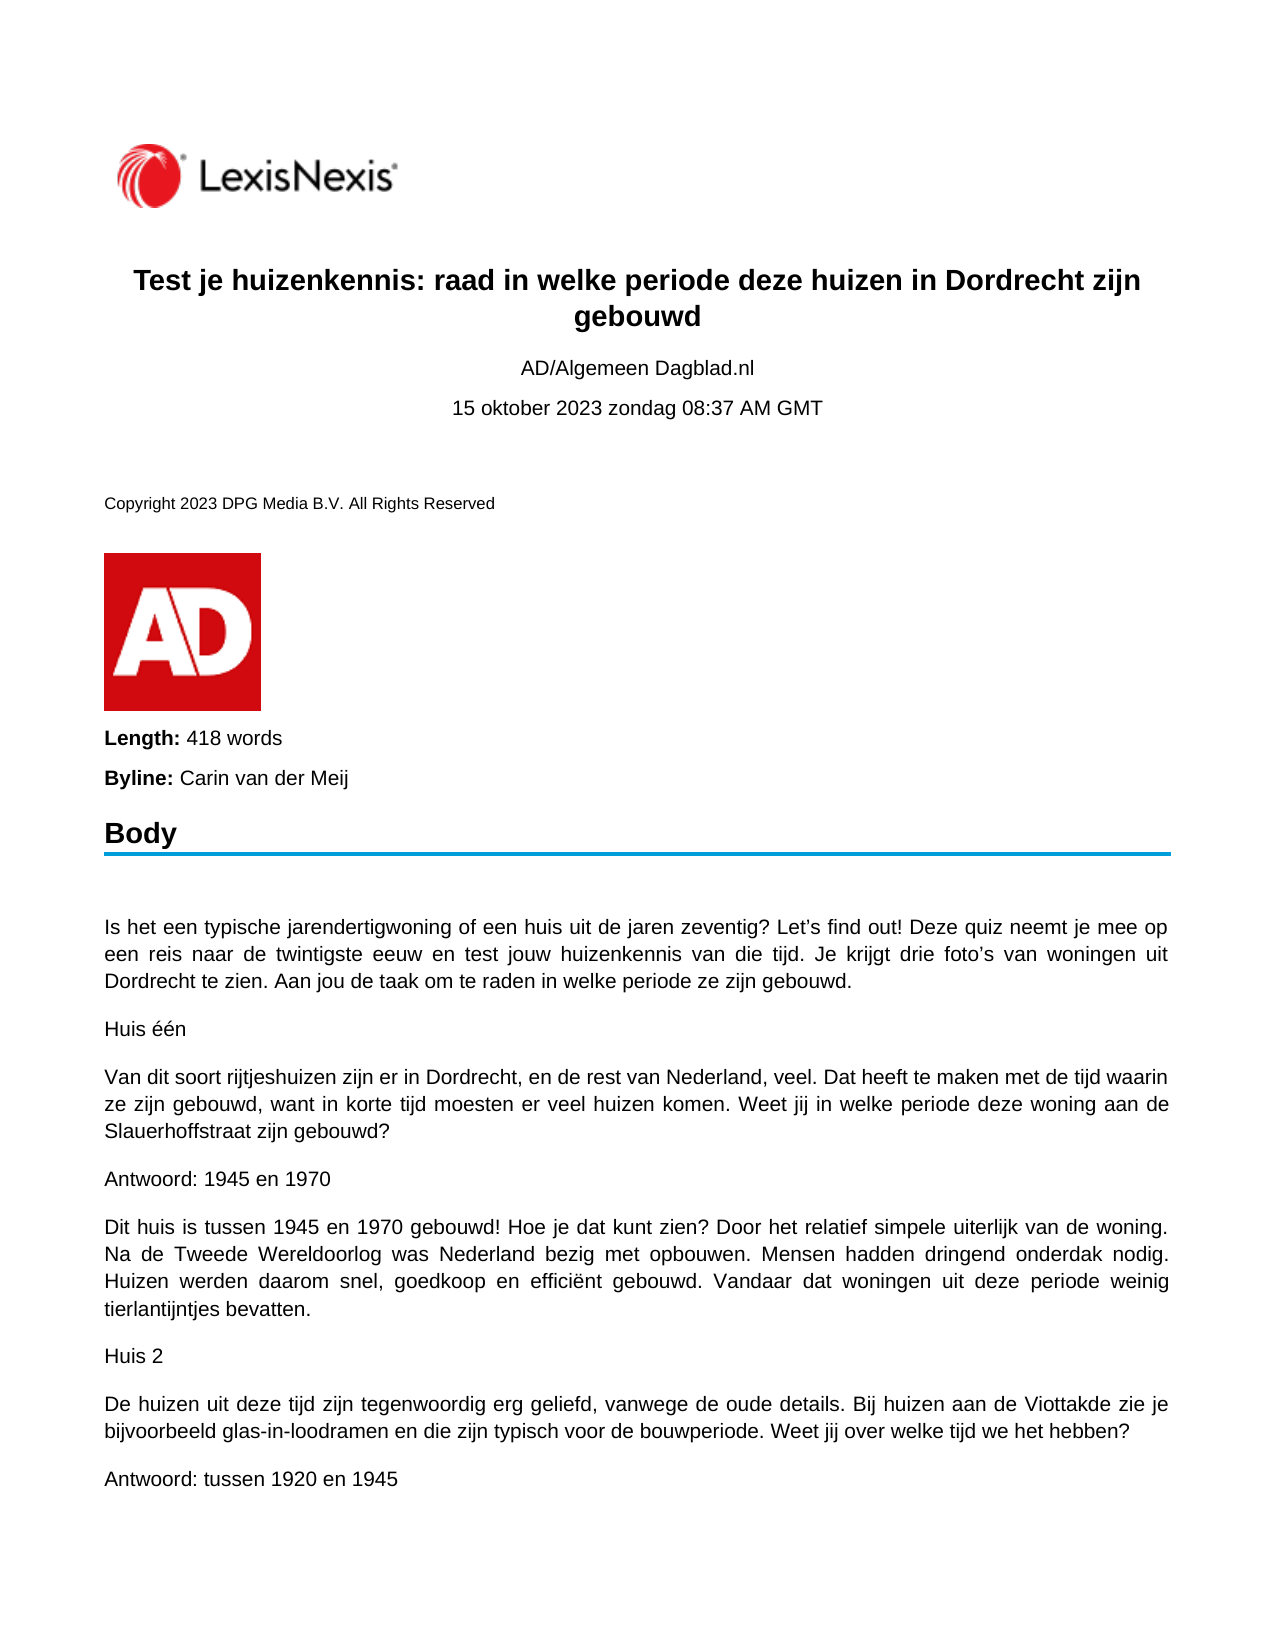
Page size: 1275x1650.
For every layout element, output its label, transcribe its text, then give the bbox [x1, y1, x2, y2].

text 15 oktober 2023 zondag 08:37 AM GMT [104, 393, 1171, 420]
subtitle Test je huizenkennis: raad in welke periode deze huizen in Dordrecht zijn gebouwd [104, 261, 1171, 332]
text Is het een typische jarendertigwoning of een huis uit de jaren zeventig? Let’s find out! Deze quiz neemt je mee op een reis naar de twintigste eeuw en test jouw huizenkennis van die tijd. Je krijgt drie foto’s van woningen uit Dordrecht te zien. Aan jou de taak om te raden in welke periode ze zijn gebouwd. [104, 912, 1171, 993]
text Van dit soort rijtjeshuizen zijn er in Dordrecht, en de rest van Nederland, veel. Dat heeft te maken met de tijd waarin ze zijn gebouwd, want in korte tijd moesten er veel huizen komen. Weet jij in welke periode deze woning aan de Slauerhoffstraat zijn gebouwd? [104, 1062, 1171, 1143]
text Body [104, 814, 1171, 850]
text Antwoord: 1945 en 1970 [104, 1164, 1171, 1191]
text Copyright 2023 DPG Media B.V. All Rights Reserved [104, 461, 1171, 513]
text Antwoord: tussen 1920 en 1945 [104, 1464, 1171, 1491]
text AD/Algemeen Dagblad.nl [104, 353, 1171, 380]
text Byline: Carin van der Meij [104, 762, 1171, 789]
text Dit huis is tussen 1945 en 1970 gebouwd! Hoe je dat kunt zien? Door het relatief simpele uiterlijk van de woning. Na de Tweede Wereldoorlog was Nederland bezig met opbouwen. Mensen hadden dringend onderdak nodig. Huizen werden daarom snel, goedkoop en efficiënt gebouwd. Vandaar dat woningen uit deze periode weinig tierlantijntjes bevatten. [104, 1212, 1171, 1320]
text De huizen uit deze tijd zijn tegenwoordig erg geliefd, vanwege de oude details. Bij huizen aan de Viottakde zie je bijvoorbeeld glas-in-loodramen en die zijn typisch voor de bouwperiode. Weet jij over welke tijd we het hebben? [104, 1389, 1171, 1443]
text Length: 418 words [104, 723, 1171, 750]
text Huis één [104, 1014, 1171, 1041]
picture [104, 144, 412, 208]
picture [104, 553, 261, 711]
text Huis 2 [104, 1341, 1171, 1368]
